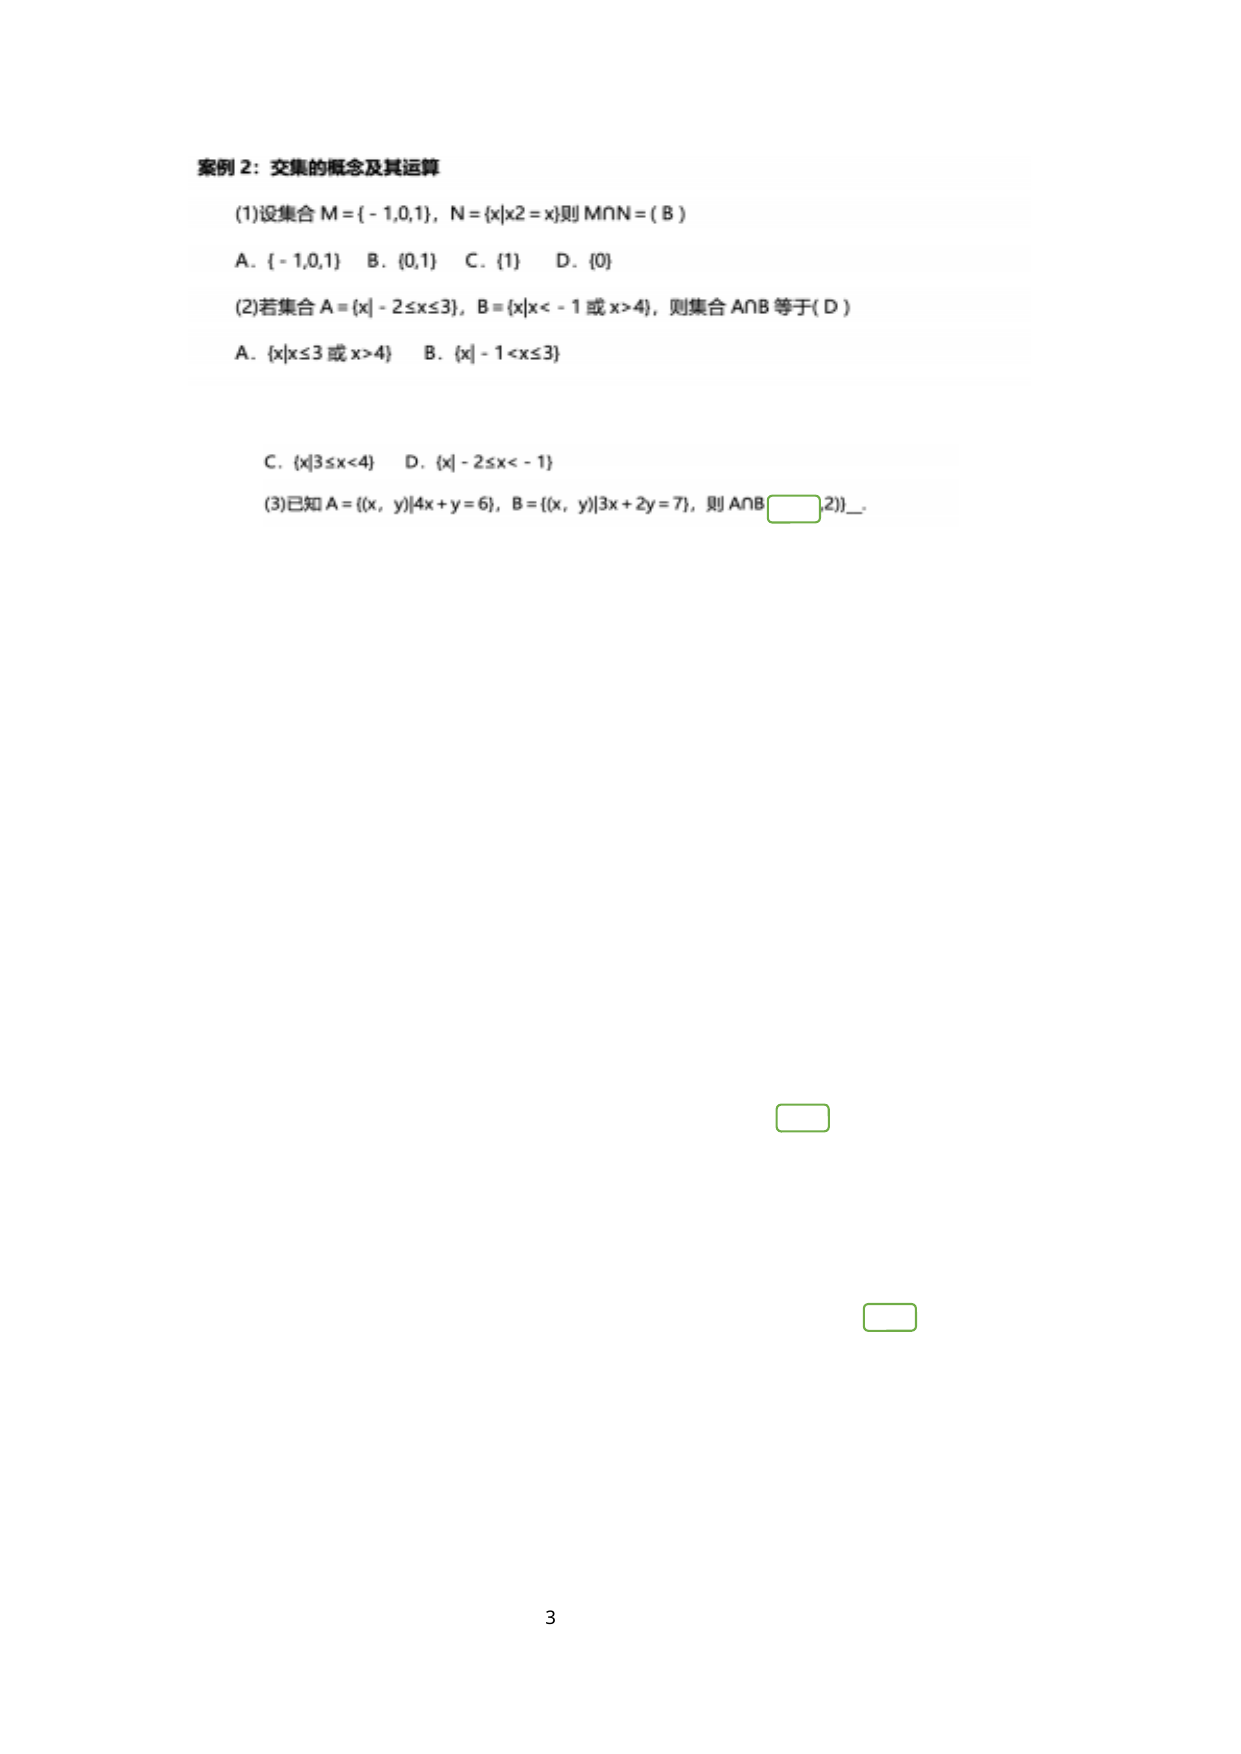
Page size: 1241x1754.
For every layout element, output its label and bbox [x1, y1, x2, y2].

picture [262, 444, 960, 527]
picture [187, 156, 1032, 386]
